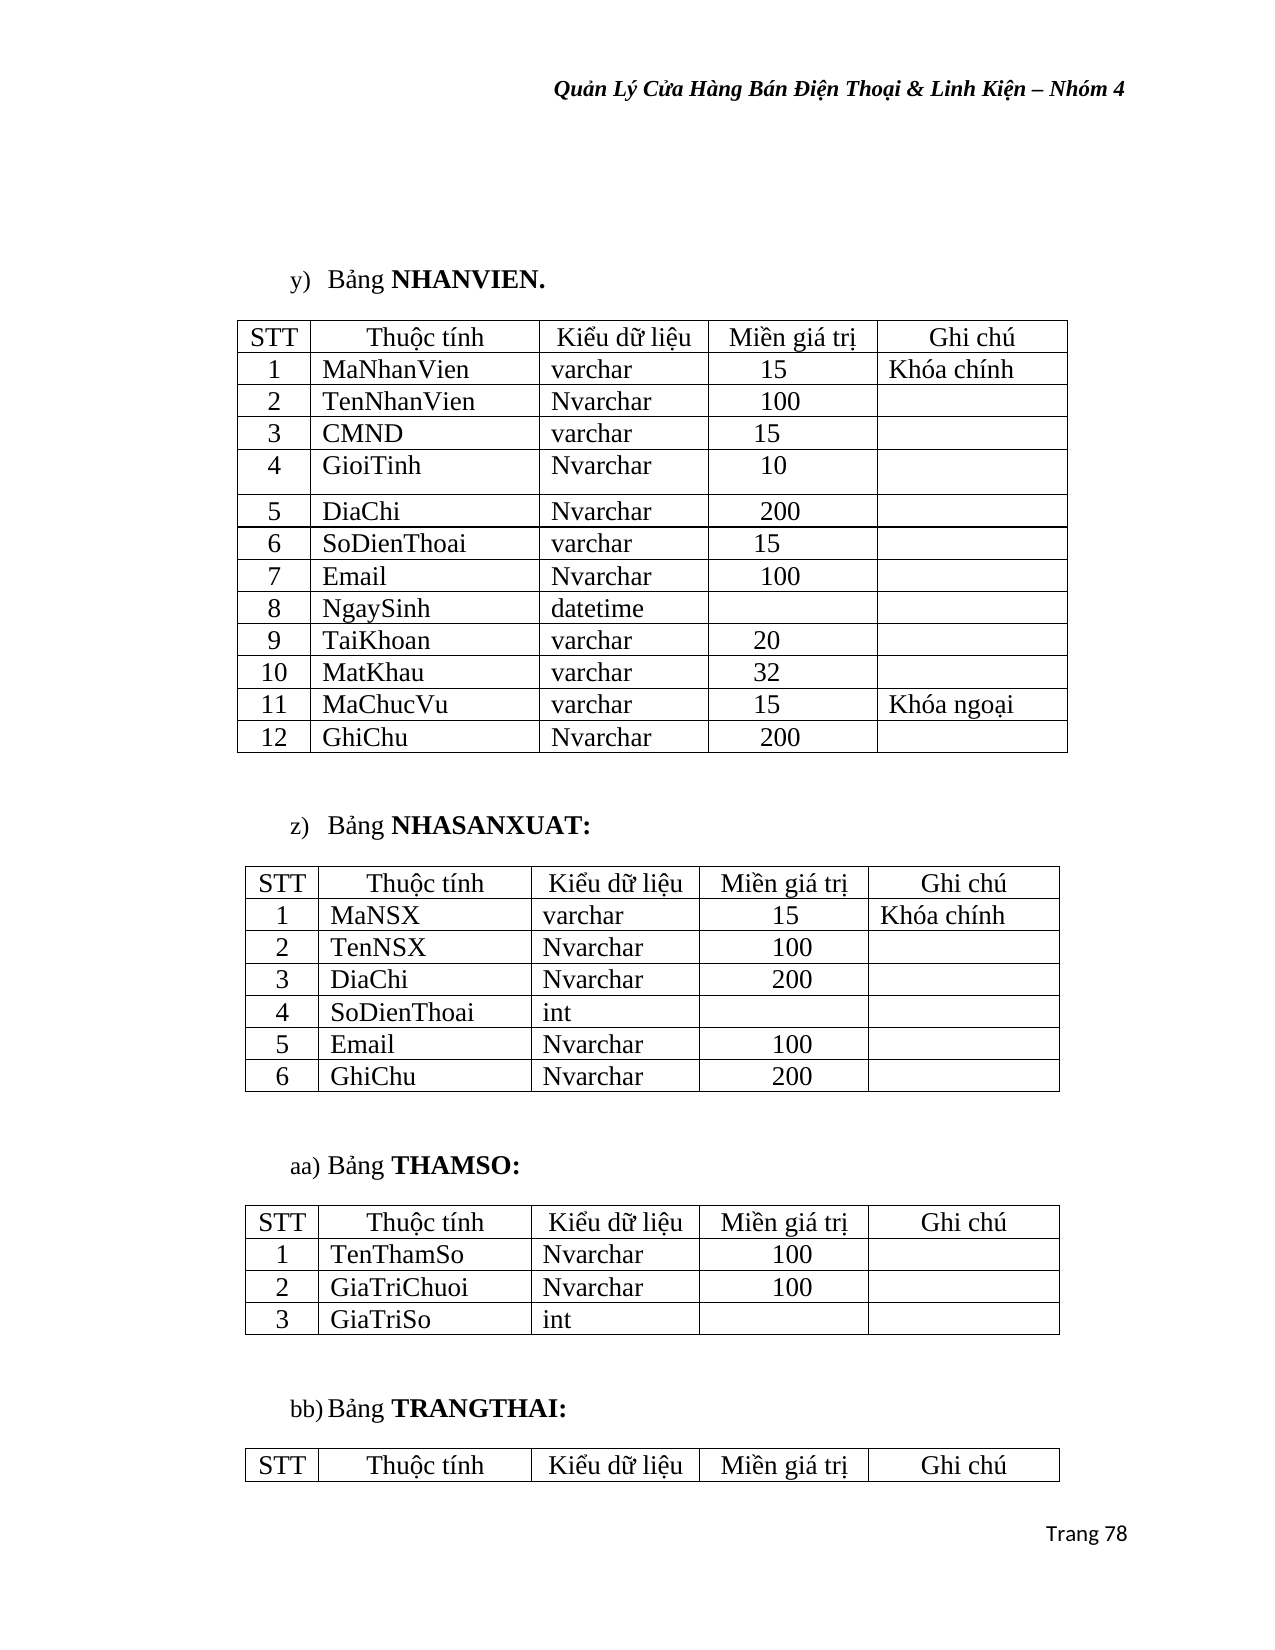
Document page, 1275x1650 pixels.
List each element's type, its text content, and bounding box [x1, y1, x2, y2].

table_cell varchar [540, 689, 708, 719]
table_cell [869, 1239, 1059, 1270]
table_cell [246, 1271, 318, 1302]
table_header Kiểu dữ liệu [540, 321, 708, 352]
table_cell MaChucVu [311, 689, 539, 719]
table_header Kiểu dữ liệu [532, 1206, 699, 1238]
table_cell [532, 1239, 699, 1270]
table_cell 15 [709, 689, 877, 719]
table_cell int [532, 996, 699, 1027]
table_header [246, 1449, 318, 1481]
table_cell [869, 996, 1059, 1027]
table_cell Nvarchar [540, 450, 708, 494]
table_cell 11 [238, 689, 310, 719]
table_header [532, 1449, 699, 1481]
table_cell datetime [540, 592, 708, 623]
table_cell 6 [246, 1060, 318, 1091]
table_cell [878, 385, 1067, 416]
table_cell 100 [709, 560, 877, 591]
table_cell 2 [238, 385, 310, 416]
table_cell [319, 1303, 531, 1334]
table_cell varchar [540, 624, 708, 655]
table_cell 10 [238, 656, 310, 687]
table_cell DiaChi [319, 964, 531, 995]
table_cell Email [319, 1028, 531, 1059]
table_cell [878, 624, 1067, 655]
table_cell 3 [238, 417, 310, 448]
table_header STT [246, 1206, 318, 1238]
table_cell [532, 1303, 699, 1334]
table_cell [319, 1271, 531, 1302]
table_cell varchar [540, 656, 708, 687]
table_cell [878, 721, 1067, 752]
table_cell 200 [709, 721, 877, 752]
table_cell NgaySinh [311, 592, 539, 623]
table_cell 15 [709, 417, 877, 448]
table_header Thuộc tính [311, 321, 539, 352]
table_cell [878, 450, 1067, 494]
table_cell varchar [540, 353, 708, 384]
table_header Ghi chú [869, 867, 1059, 898]
table_cell Nvarchar [532, 1028, 699, 1059]
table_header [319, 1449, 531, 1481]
table_header Kiểu dữ liệu [532, 867, 699, 898]
table_cell [878, 495, 1067, 526]
table_cell GhiChu [311, 721, 539, 752]
table_cell [869, 1028, 1059, 1059]
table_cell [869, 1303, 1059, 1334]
table_cell 200 [700, 1060, 868, 1091]
table_header Ghi chú [878, 321, 1067, 352]
table_cell Email [311, 560, 539, 591]
table_cell GioiTinh [311, 450, 539, 494]
table_cell varchar [532, 899, 699, 930]
table_cell [869, 1060, 1059, 1091]
table_cell Nvarchar [540, 385, 708, 416]
table_cell [878, 560, 1067, 591]
table_cell 15 [700, 899, 868, 930]
list Bảng TRANGTHAI: [290, 1392, 1127, 1423]
table_cell [709, 592, 877, 623]
table_header Miền giá trị [700, 1206, 868, 1238]
table_cell Nvarchar [532, 964, 699, 995]
table_cell Nvarchar [540, 495, 708, 526]
table_cell 20 [709, 624, 877, 655]
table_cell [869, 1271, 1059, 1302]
table_header Miền giá trị [700, 867, 868, 898]
table_cell TaiKhoan [311, 624, 539, 655]
table_cell [878, 592, 1067, 623]
table_cell Khóa chính [869, 899, 1059, 930]
table_cell TenNhanVien [311, 385, 539, 416]
list Bảng THAMSO: [290, 1149, 1127, 1180]
table_cell GhiChu [319, 1060, 531, 1091]
table_cell [878, 656, 1067, 687]
table_cell SoDienThoai [319, 996, 531, 1027]
table_cell [869, 931, 1059, 962]
table_cell CMND [311, 417, 539, 448]
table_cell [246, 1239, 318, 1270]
table_cell MaNhanVien [311, 353, 539, 384]
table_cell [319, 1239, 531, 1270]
table_cell Nvarchar [540, 721, 708, 752]
table_cell 4 [238, 450, 310, 494]
table_cell 15 [709, 528, 877, 559]
table_cell 200 [700, 964, 868, 995]
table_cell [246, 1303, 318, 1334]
table_cell 100 [700, 931, 868, 962]
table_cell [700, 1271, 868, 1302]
table_cell Khóa ngoại [878, 689, 1067, 719]
table_cell Nvarchar [540, 560, 708, 591]
table_cell [878, 417, 1067, 448]
table_cell 100 [709, 385, 877, 416]
table_cell 9 [238, 624, 310, 655]
table_cell 3 [246, 964, 318, 995]
table_cell 2 [246, 931, 318, 962]
list Bảng NHASANXUAT: [290, 809, 1127, 841]
table_cell 7 [238, 560, 310, 591]
table_cell DiaChi [311, 495, 539, 526]
table_cell 5 [246, 1028, 318, 1059]
table_cell MatKhau [311, 656, 539, 687]
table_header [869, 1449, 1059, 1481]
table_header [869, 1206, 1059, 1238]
table_cell [878, 528, 1067, 559]
table_cell 200 [709, 495, 877, 526]
table_cell varchar [540, 417, 708, 448]
table_header Thuộc tính [319, 867, 531, 898]
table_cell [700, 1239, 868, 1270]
table_cell 8 [238, 592, 310, 623]
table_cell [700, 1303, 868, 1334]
table_cell 5 [238, 495, 310, 526]
table_header STT [238, 321, 310, 352]
list Bảng NHANVIEN. [290, 263, 1127, 294]
table_cell [700, 996, 868, 1027]
table_cell 100 [700, 1028, 868, 1059]
table_cell 1 [246, 899, 318, 930]
table_cell TenNSX [319, 931, 531, 962]
table_cell Nvarchar [532, 931, 699, 962]
table_cell 6 [238, 528, 310, 559]
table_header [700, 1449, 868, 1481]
table_cell 12 [238, 721, 310, 752]
table_cell 1 [238, 353, 310, 384]
table_header Thuộc tính [319, 1206, 531, 1238]
table_cell 10 [709, 450, 877, 494]
table_cell 32 [709, 656, 877, 687]
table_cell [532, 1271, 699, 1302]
table_cell varchar [540, 528, 708, 559]
table_cell MaNSX [319, 899, 531, 930]
table_cell [869, 964, 1059, 995]
table_cell 15 [709, 353, 877, 384]
table_header STT [246, 867, 318, 898]
table_cell 4 [246, 996, 318, 1027]
table_header Miền giá trị [709, 321, 877, 352]
table_cell Khóa chính [878, 353, 1067, 384]
table_cell SoDienThoai [311, 528, 539, 559]
table_cell Nvarchar [532, 1060, 699, 1091]
